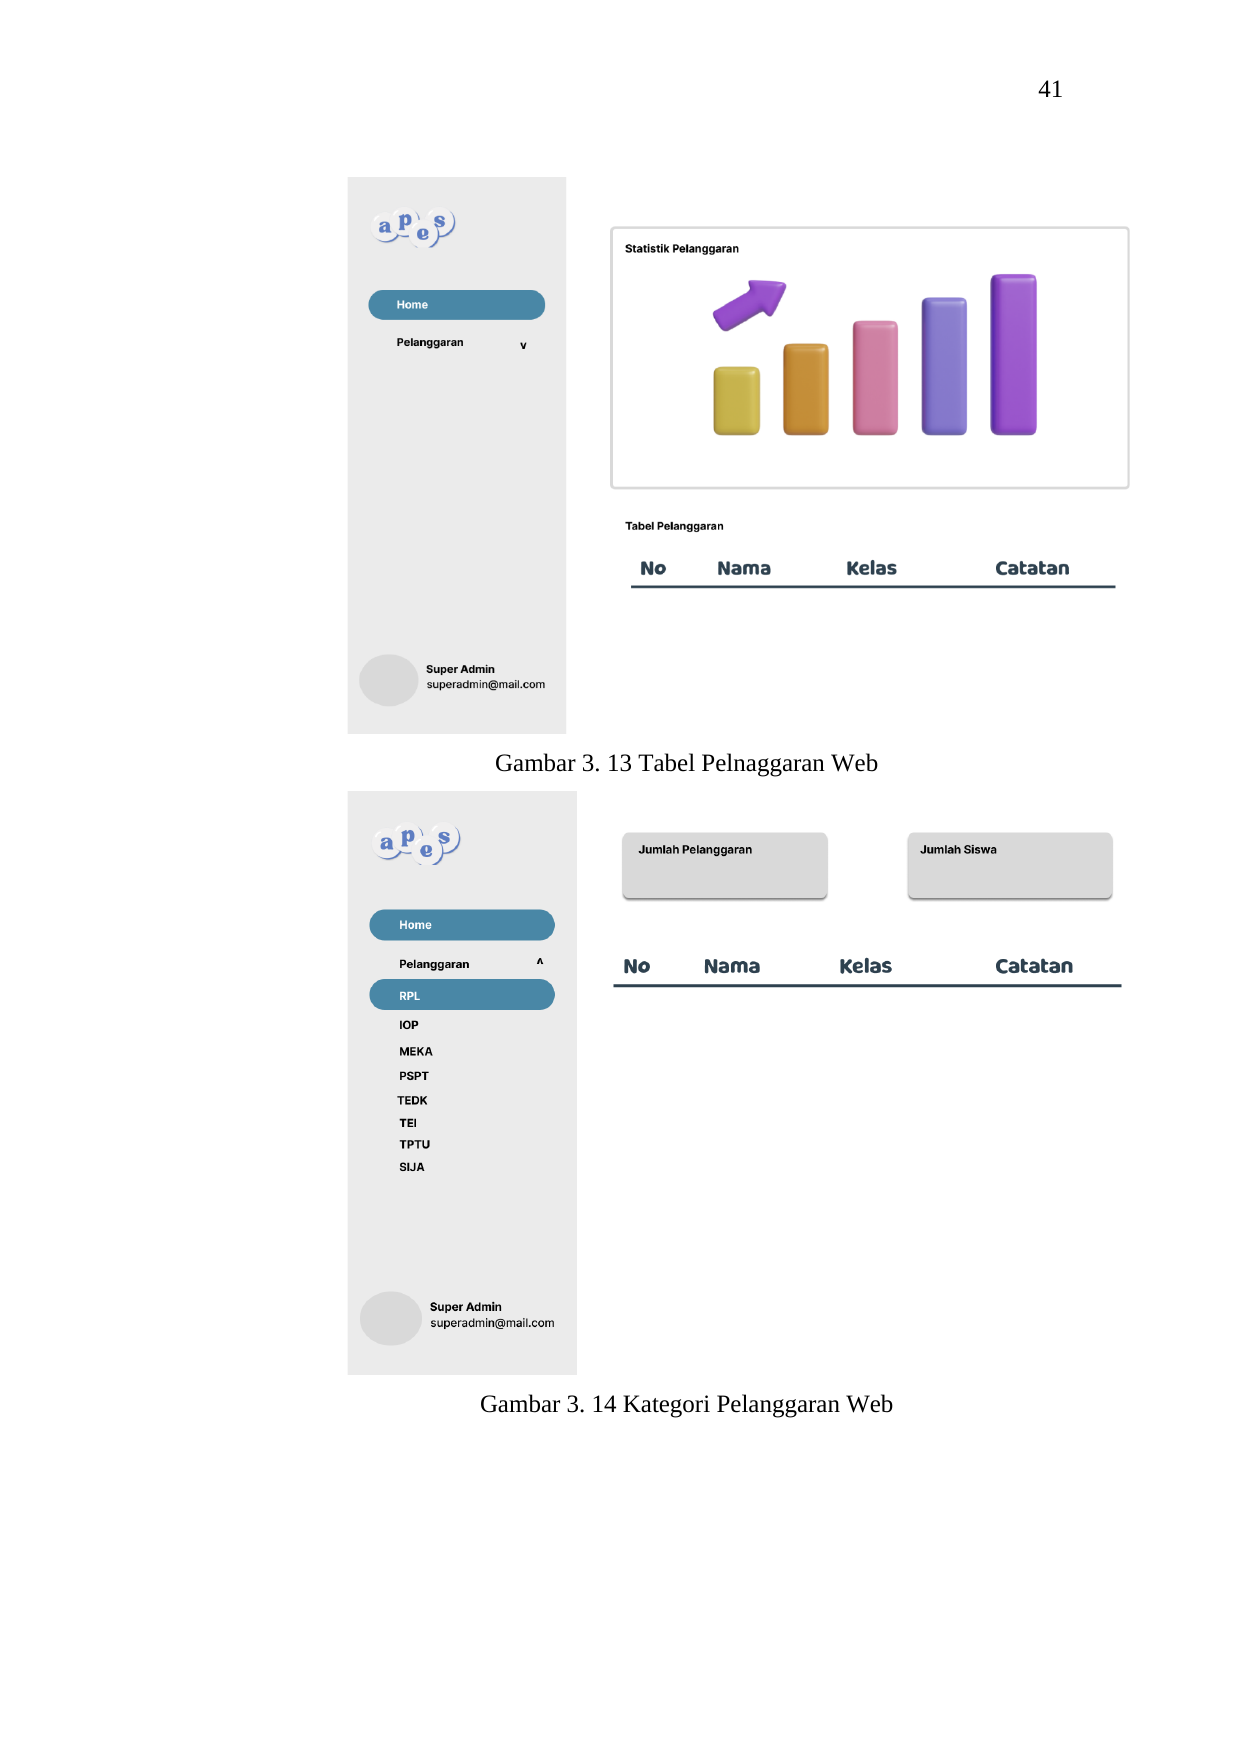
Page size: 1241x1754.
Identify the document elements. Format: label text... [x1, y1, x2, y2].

picture [347, 791, 1168, 1375]
text Gambar 3. 13 Tabel Pelnaggaran Web [237, 748, 1063, 777]
text Gambar 3. 14 Kategori Pelanggaran Web [237, 1389, 1063, 1418]
picture [347, 177, 1130, 734]
